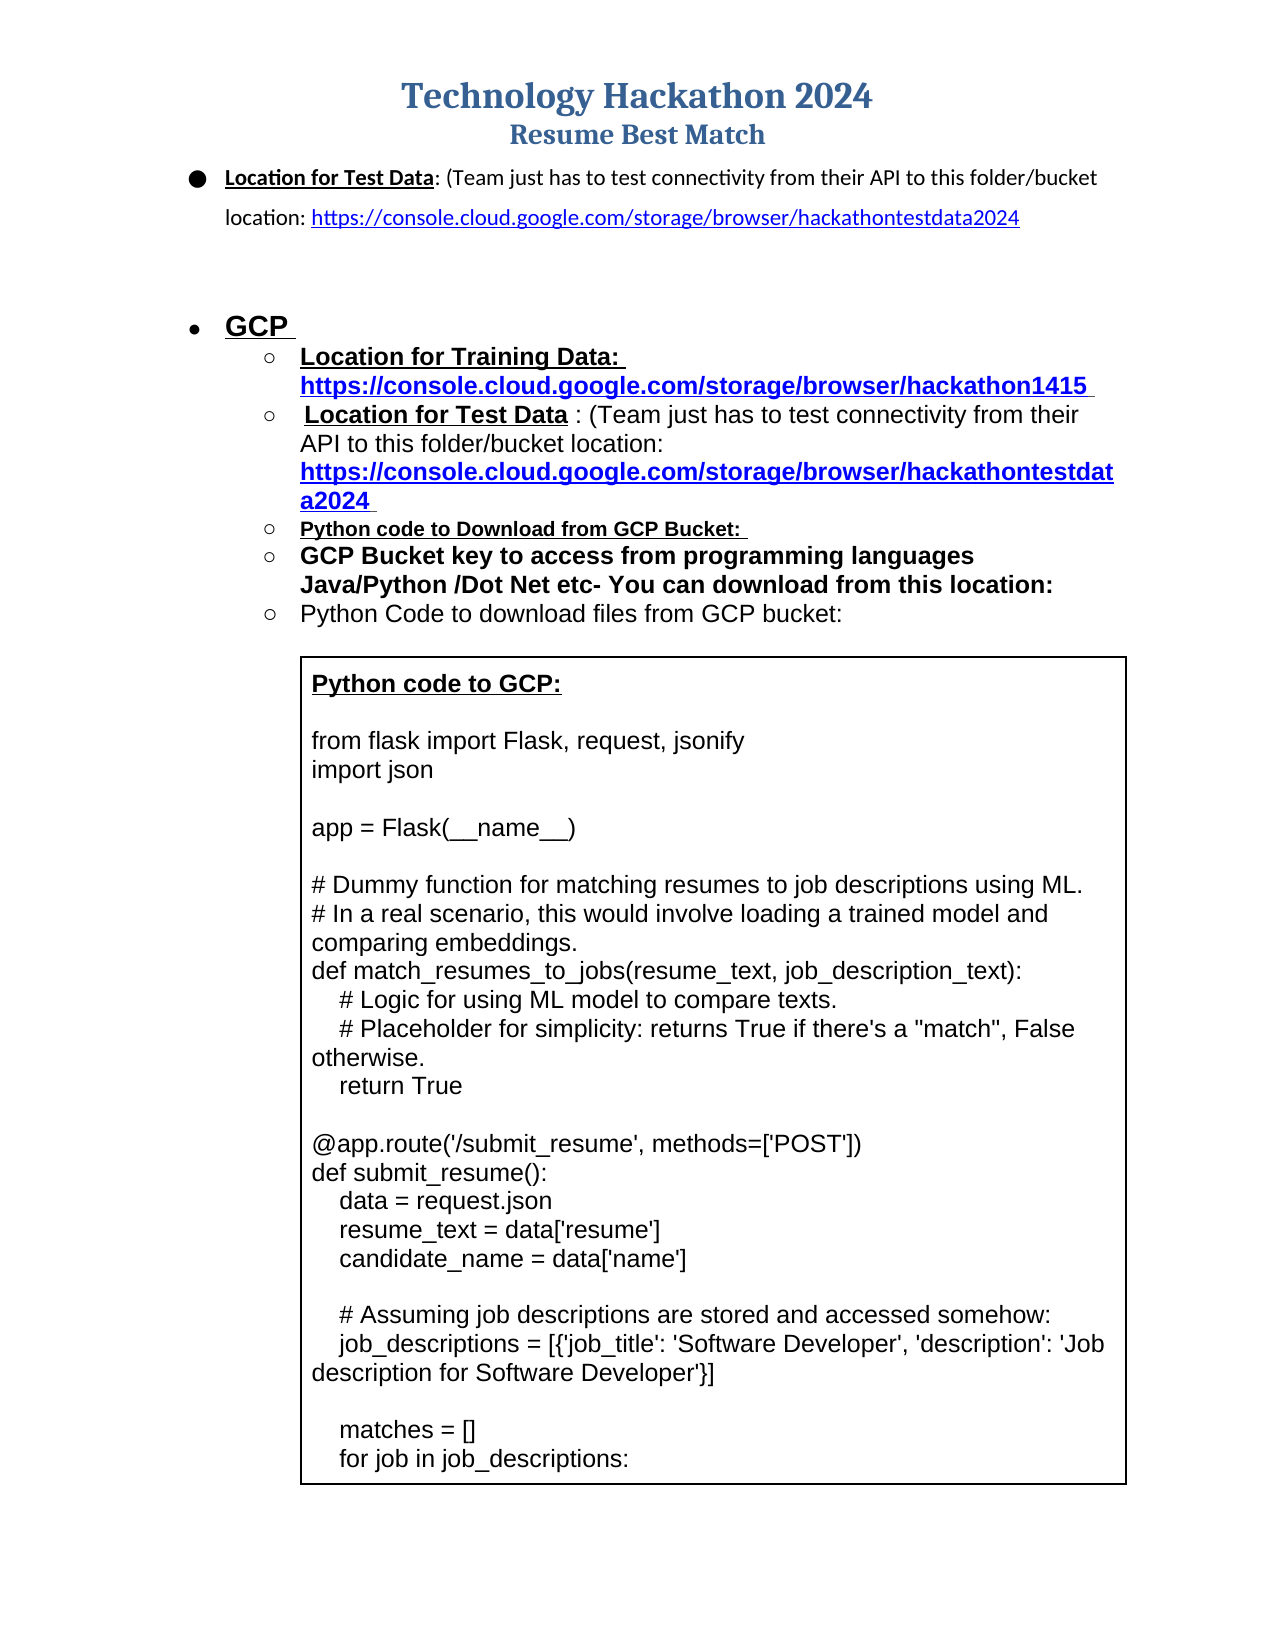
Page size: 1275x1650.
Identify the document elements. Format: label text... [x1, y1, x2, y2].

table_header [302, 658, 1125, 1483]
list Python code to Download from GCP Bucket: [262, 515, 1125, 541]
list GCP [187, 309, 1125, 342]
list Location for Training Data: https://console.cloud.google.com/storage/browser/hackathon1415 [262, 342, 1125, 400]
list Location for Test Data: (Team just has to test connectivity from their API to this folder/bucket location: https://console.cloud.google.com/storage/browser/hackathontestdata2024 [187, 152, 1125, 231]
list GCP Bucket key to access from programming languages Java/Python /Dot Net etc- You can download from this location: [262, 541, 1125, 599]
list Python Code to download files from GCP bucket: [262, 599, 1125, 627]
list Location for Test Data : (Team just has to test connectivity from their API to this folder/bucket location: https://console.cloud.google.com/storage/browser/hackathontestdata2024 [262, 400, 1125, 515]
